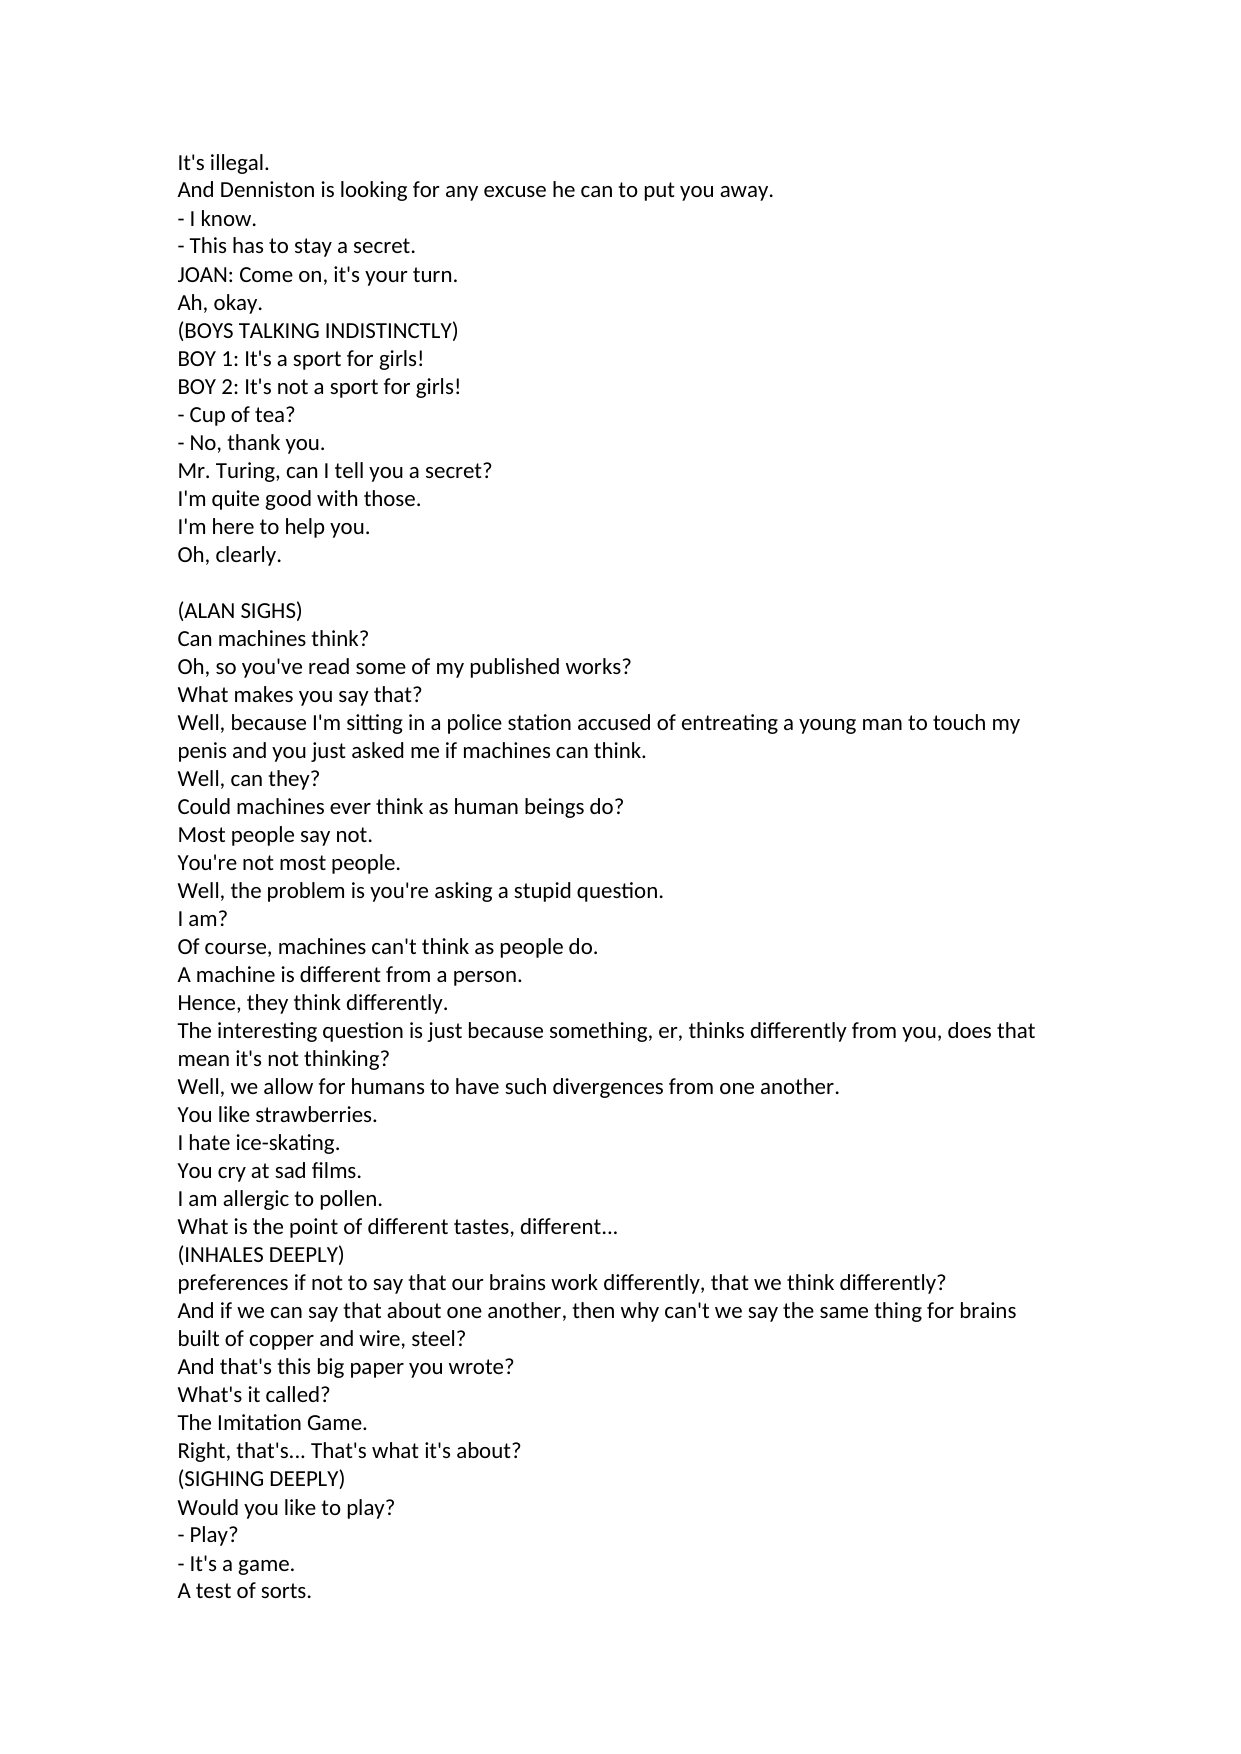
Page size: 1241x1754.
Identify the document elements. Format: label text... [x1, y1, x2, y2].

text Of course, machines can't think as people do. [177, 932, 1063, 960]
text Would you like to play? [177, 1493, 1063, 1521]
text I hate ice-skating. [177, 1128, 1063, 1156]
text I'm quite good with those. [177, 484, 1063, 512]
text - Cup of tea? [177, 400, 1063, 428]
text built of copper and wire, steel? [177, 1324, 1063, 1352]
text - I know. [177, 204, 1063, 232]
text A test of sorts. [177, 1577, 1063, 1605]
text Well, the problem is you're asking a stupid question. [177, 876, 1063, 904]
text Hence, they think differently. [177, 988, 1063, 1016]
text - This has to stay a secret. [177, 232, 1063, 260]
text You're not most people. [177, 848, 1063, 876]
text JOAN: Come on, it's your turn. [177, 260, 1063, 288]
text BOY 2: It's not a sport for girls! [177, 372, 1063, 400]
text I am? [177, 904, 1063, 932]
text What is the point of different tastes, different... [177, 1212, 1063, 1240]
text Mr. Turing, can I tell you a secret? [177, 456, 1063, 484]
text Could machines ever think as human beings do? [177, 792, 1063, 820]
text Can machines think? [177, 624, 1063, 652]
text Oh, clearly. [177, 540, 1063, 568]
text Most people say not. [177, 820, 1063, 848]
text And Denniston is looking for any excuse he can to put you away. [177, 176, 1063, 204]
text I'm here to help you. [177, 512, 1063, 540]
text - Play? [177, 1521, 1063, 1549]
text Oh, so you've read some of my published works? [177, 652, 1063, 680]
text The Imitation Game. [177, 1408, 1063, 1437]
text (ALAN SIGHS) [177, 596, 1063, 624]
text BOY 1: It's a sport for girls! [177, 344, 1063, 372]
text (INHALES DEEPLY) [177, 1240, 1063, 1268]
text It's illegal. [177, 148, 1063, 176]
text A machine is different from a person. [177, 960, 1063, 988]
text Well, can they? [177, 764, 1063, 792]
text The interesting question is just because something, er, thinks differently from you, does that mean it's not thinking? [177, 1016, 1063, 1072]
text - It's a game. [177, 1549, 1063, 1577]
text (BOYS TALKING INDISTINCTLY) [177, 316, 1063, 344]
text Ah, okay. [177, 288, 1063, 316]
text (SIGHING DEEPLY) [177, 1464, 1063, 1493]
text And if we can say that about one another, then why can't we say the same thing for brains [177, 1296, 1063, 1324]
text And that's this big paper you wrote? [177, 1352, 1063, 1381]
text Right, that's... That's what it's about? [177, 1437, 1063, 1464]
text You like strawberries. [177, 1100, 1063, 1128]
text What's it called? [177, 1381, 1063, 1408]
text Well, because I'm sitting in a police station accused of entreating a young man to touch my penis and you just asked me if machines can think. [177, 708, 1063, 764]
text I am allergic to pollen. [177, 1184, 1063, 1212]
text Well, we allow for humans to have such divergences from one another. [177, 1072, 1063, 1100]
text preferences if not to say that our brains work differently, that we think differently? [177, 1268, 1063, 1296]
text You cry at sad films. [177, 1156, 1063, 1184]
text - No, thank you. [177, 428, 1063, 456]
text What makes you say that? [177, 680, 1063, 708]
